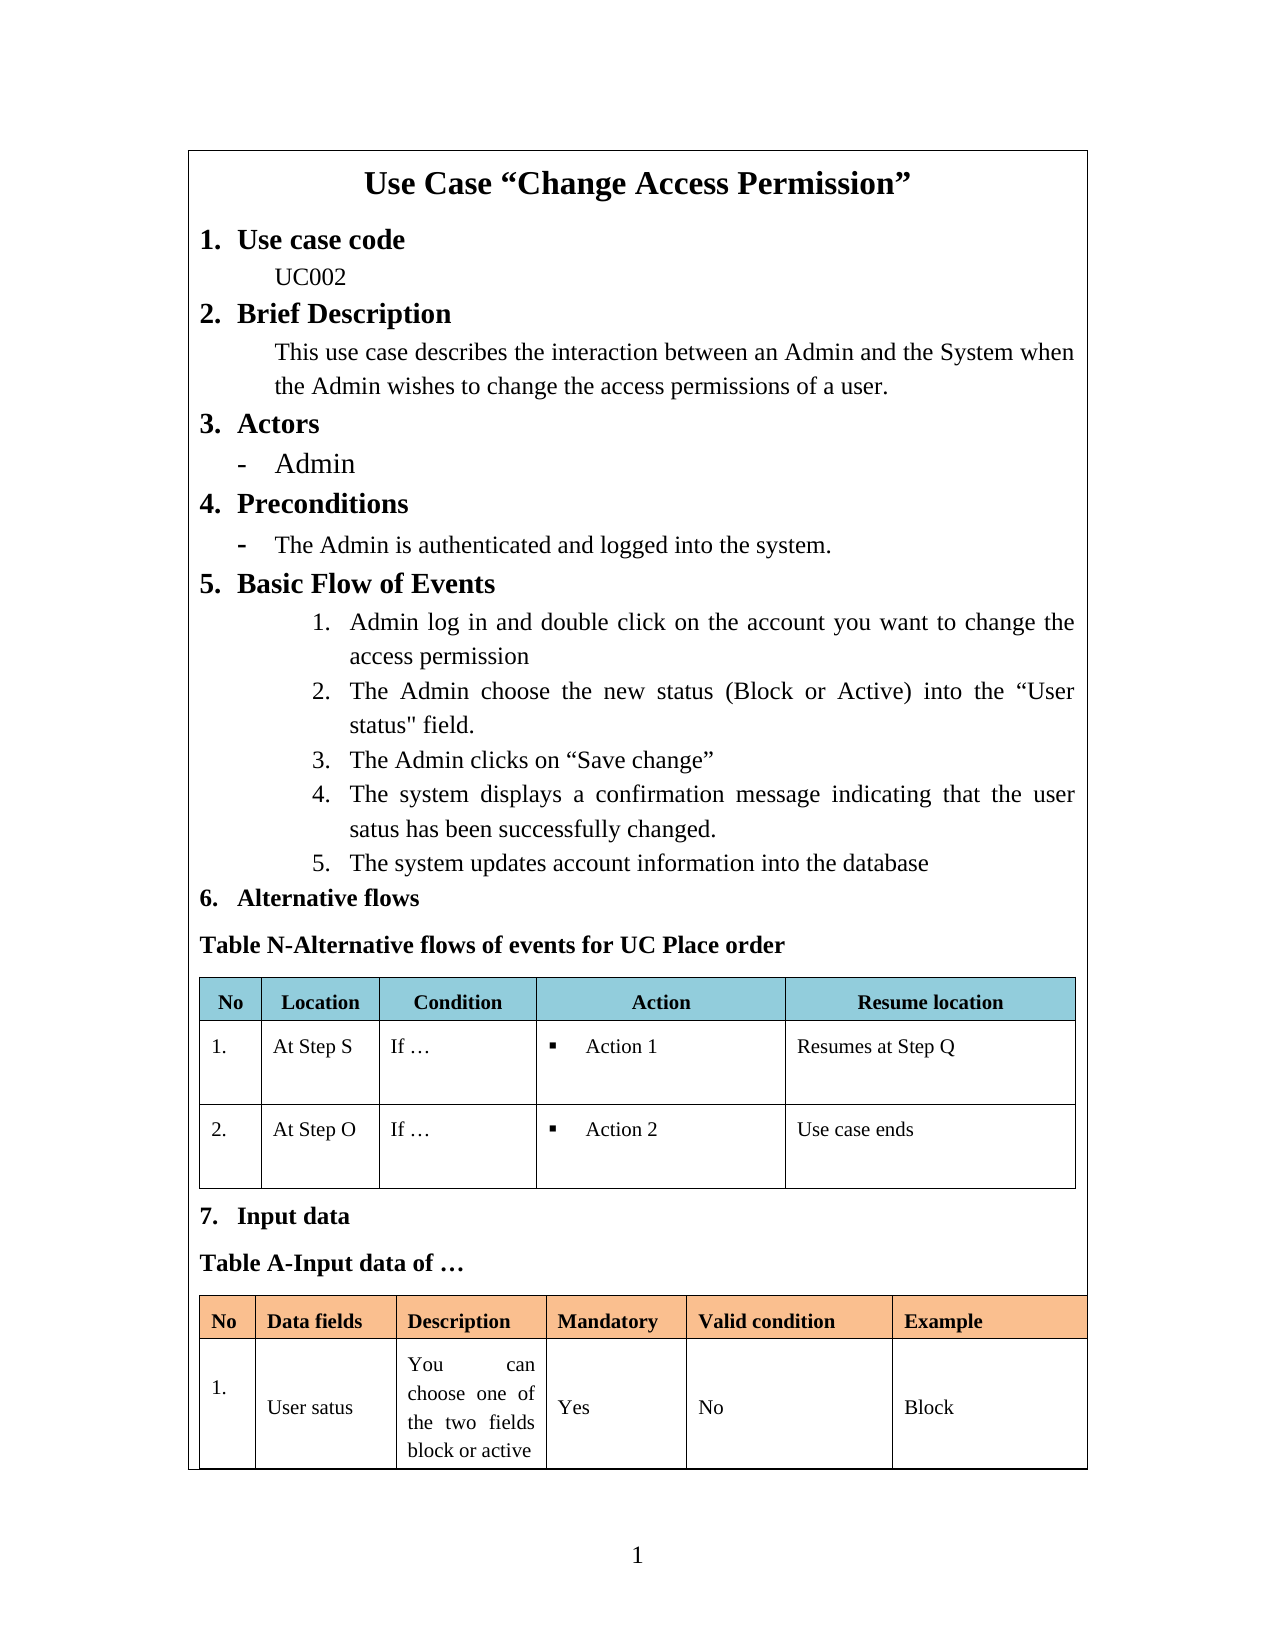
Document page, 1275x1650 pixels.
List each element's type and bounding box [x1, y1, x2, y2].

table_header [189, 151, 1087, 1469]
